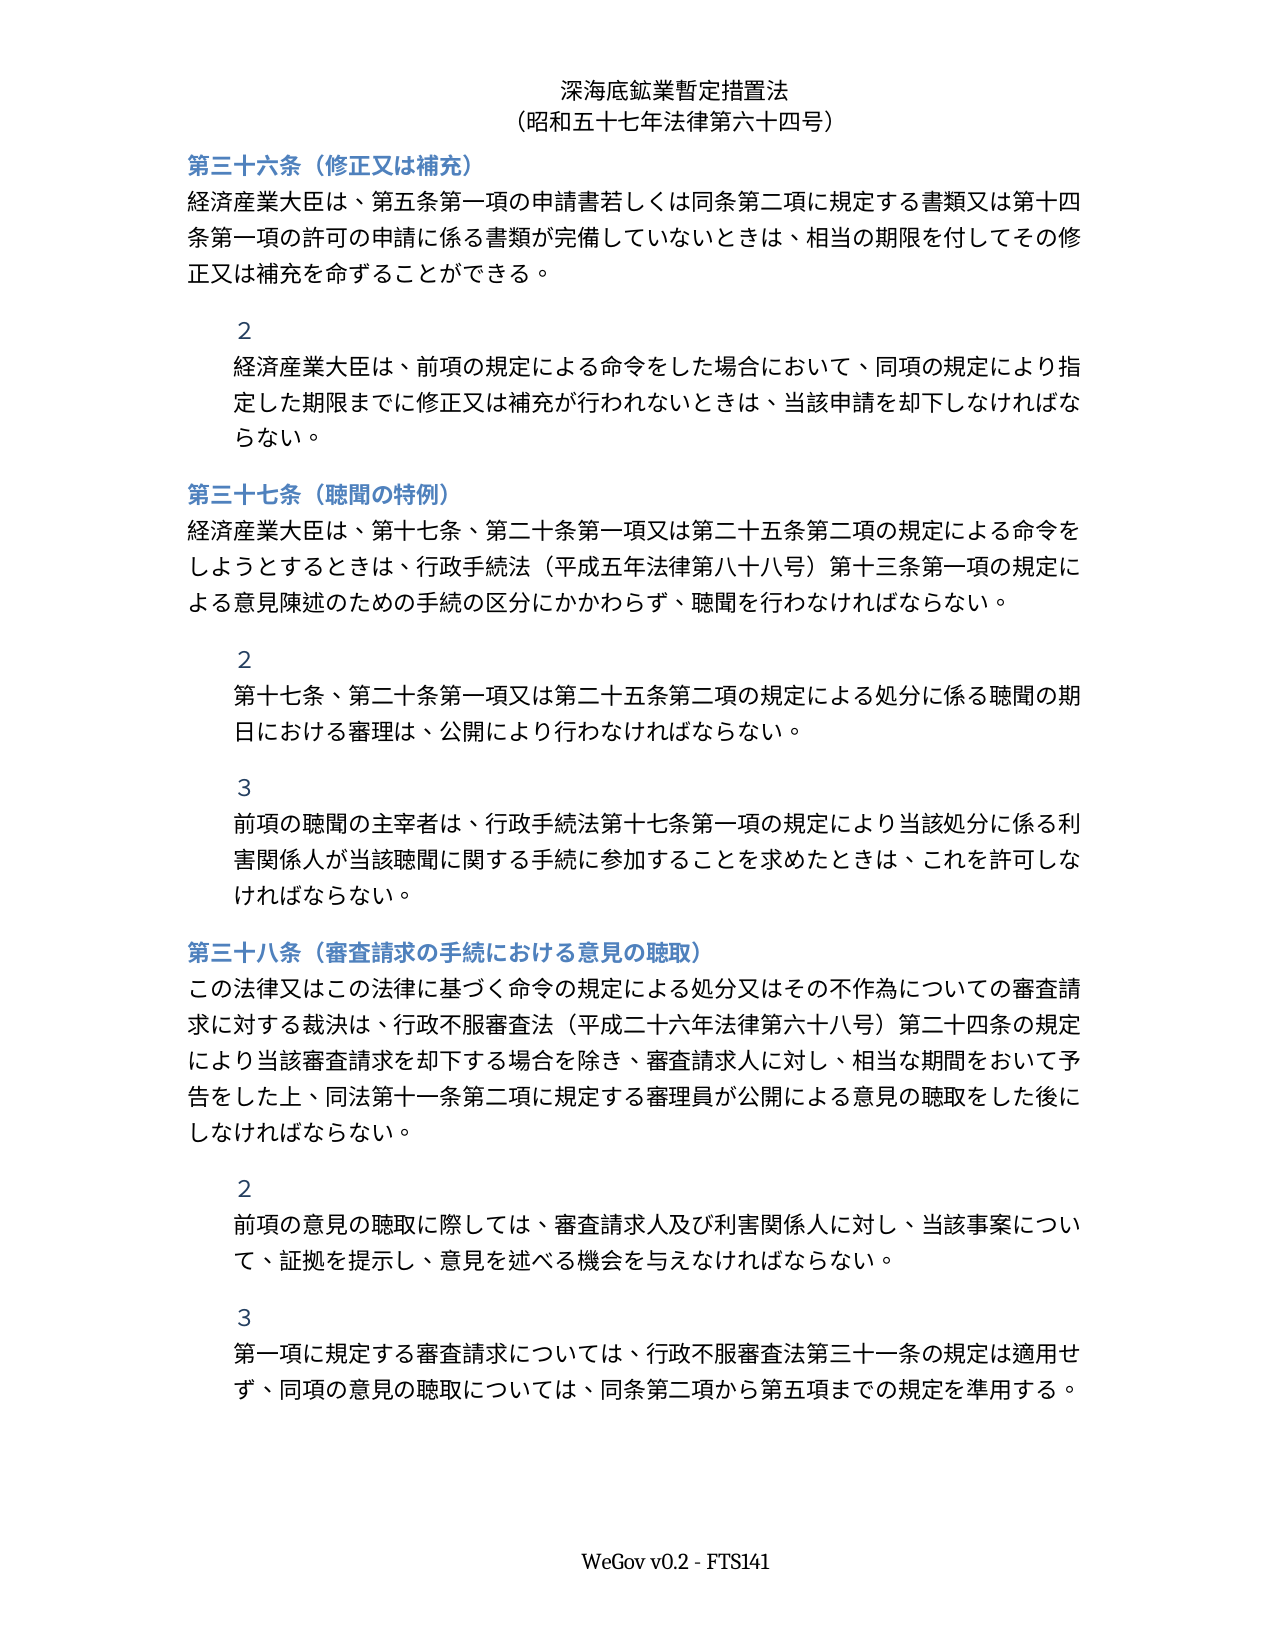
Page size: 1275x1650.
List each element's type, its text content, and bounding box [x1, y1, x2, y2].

text 前項の意見の聴取に際しては、審査請求人及び利害関係人に対し、当該事案について、証拠を提示し、意見を述べる機会を与えなければならない。 [233, 1209, 1087, 1277]
text 第十七条、第二十条第一項又は第二十五条第二項の規定による処分に係る聴聞の期日における審理は、公開により行わなければならない。 [233, 680, 1087, 747]
text この法律又はこの法律に基づく命令の規定による処分又はその不作為についての審査請求に対する裁決は、行政不服審査法（平成二十六年法律第六十八号）第二十四条の規定により当該審査請求を却下する場合を除き、審査請求人に対し、相当な期間をおいて予告をした上、同法第十一条第二項に規定する審理員が公開による意見の聴取をした後にしなければならない。 [187, 973, 1087, 1148]
text 経済産業大臣は、第五条第一項の申請書若しくは同条第二項に規定する書類又は第十四条第一項の許可の申請に係る書類が完備していないときは、相当の期限を付してその修正又は補充を命ずることができる。 [187, 186, 1087, 289]
text 第一項に規定する審査請求については、行政不服審査法第三十一条の規定は適用せず、同項の意見の聴取については、同条第二項から第五項までの規定を準用する。 [233, 1338, 1087, 1405]
subtitle ２ [233, 314, 1087, 346]
subtitle 第三十七条（聴聞の特例） [187, 479, 1087, 510]
subtitle ３ [233, 772, 1087, 804]
text 前項の聴聞の主宰者は、行政手続法第十七条第一項の規定により当該処分に係る利害関係人が当該聴聞に関する手続に参加することを求めたときは、これを許可しなければならない。 [233, 808, 1087, 911]
text 経済産業大臣は、第十七条、第二十条第一項又は第二十五条第二項の規定による命令をしようとするときは、行政手続法（平成五年法律第八十八号）第十三条第一項の規定による意見陳述のための手続の区分にかかわらず、聴聞を行わなければならない。 [187, 515, 1087, 618]
subtitle ３ [233, 1302, 1087, 1333]
text 経済産業大臣は、前項の規定による命令をした場合において、同項の規定により指定した期限までに修正又は補充が行われないときは、当該申請を却下しなければならない。 [233, 351, 1087, 454]
subtitle 第三十八条（審査請求の手続における意見の聴取） [187, 937, 1087, 968]
subtitle ２ [233, 1173, 1087, 1205]
subtitle 第三十六条（修正又は補充） [187, 150, 1087, 181]
subtitle ２ [233, 644, 1087, 675]
